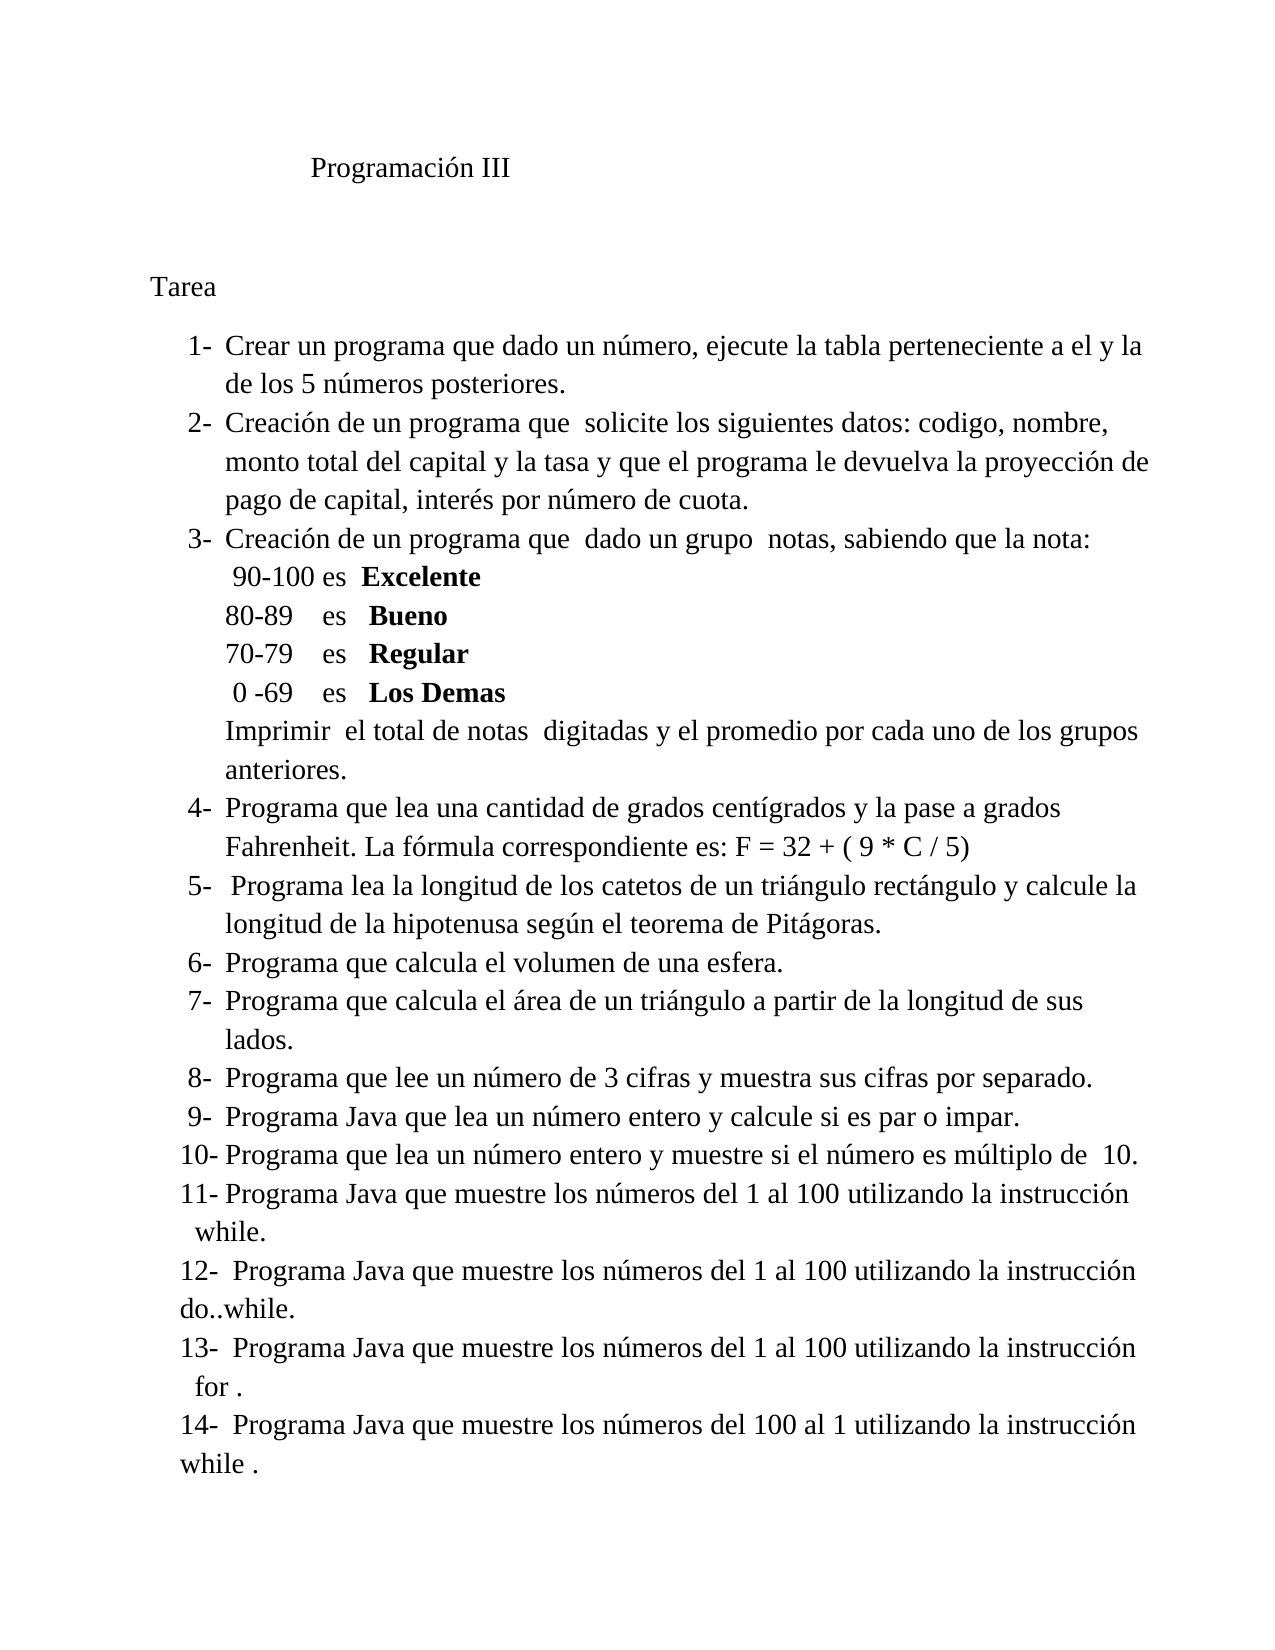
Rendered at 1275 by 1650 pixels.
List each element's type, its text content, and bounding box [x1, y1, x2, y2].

list 90-100 es Excelente [225, 559, 1152, 593]
list Creación de un programa que solicite los siguientes datos: codigo, nombre, monto total del capital y la tasa y que el programa le devuelva la proyección de pago de capital, interés por número de cuota. [187, 405, 1152, 516]
list Programa Java que muestre los números del 1 al 100 utilizando la instrucción do..while. [179, 1253, 1152, 1325]
list Crear un programa que dado un número, ejecute la tabla perteneciente a el y la de los 5 números posteriores. [187, 328, 1152, 400]
list 80-89 es Bueno [225, 598, 1152, 631]
list Programa Java que muestre los números del 100 al 1 utilizando la instrucción while . [179, 1407, 1152, 1479]
list 70-79 es Regular [225, 636, 1152, 670]
list Programa Java que muestre los números del 1 al 100 utilizando la instrucción for . [179, 1330, 1152, 1402]
list Programa que calcula el volumen de una esfera. [187, 945, 1152, 978]
list Programa lea la longitud de los catetos de un triángulo rectángulo y calcule la longitud de la hipotenusa según el teorema de Pitágoras. [187, 868, 1152, 940]
text Programación III [150, 150, 1152, 183]
list Programa que lea un número entero y muestre si el número es múltiplo de 10. [179, 1137, 1152, 1171]
list Programa que lea una cantidad de grados centígrados y la pase a grados Fahrenheit. La fórmula correspondiente es: F = 32 + ( 9 * C / 5) [187, 791, 1152, 863]
list Creación de un programa que dado un grupo notas, sabiendo que la nota: [187, 521, 1152, 554]
text Tarea [150, 269, 1152, 302]
list Programa Java que lea un número entero y calcule si es par o impar. [187, 1099, 1152, 1132]
list Programa que lee un número de 3 cifras y muestra sus cifras por separado. [187, 1060, 1152, 1094]
list Programa Java que muestre los números del 1 al 100 utilizando la instrucción while. [179, 1176, 1152, 1248]
list Programa que calcula el área de un triángulo a partir de la longitud de sus lados. [187, 983, 1152, 1055]
list 0 -69 es Los Demas [225, 675, 1152, 708]
list Imprimir el total de notas digitadas y el promedio por cada uno de los grupos anteriores. [225, 713, 1152, 786]
